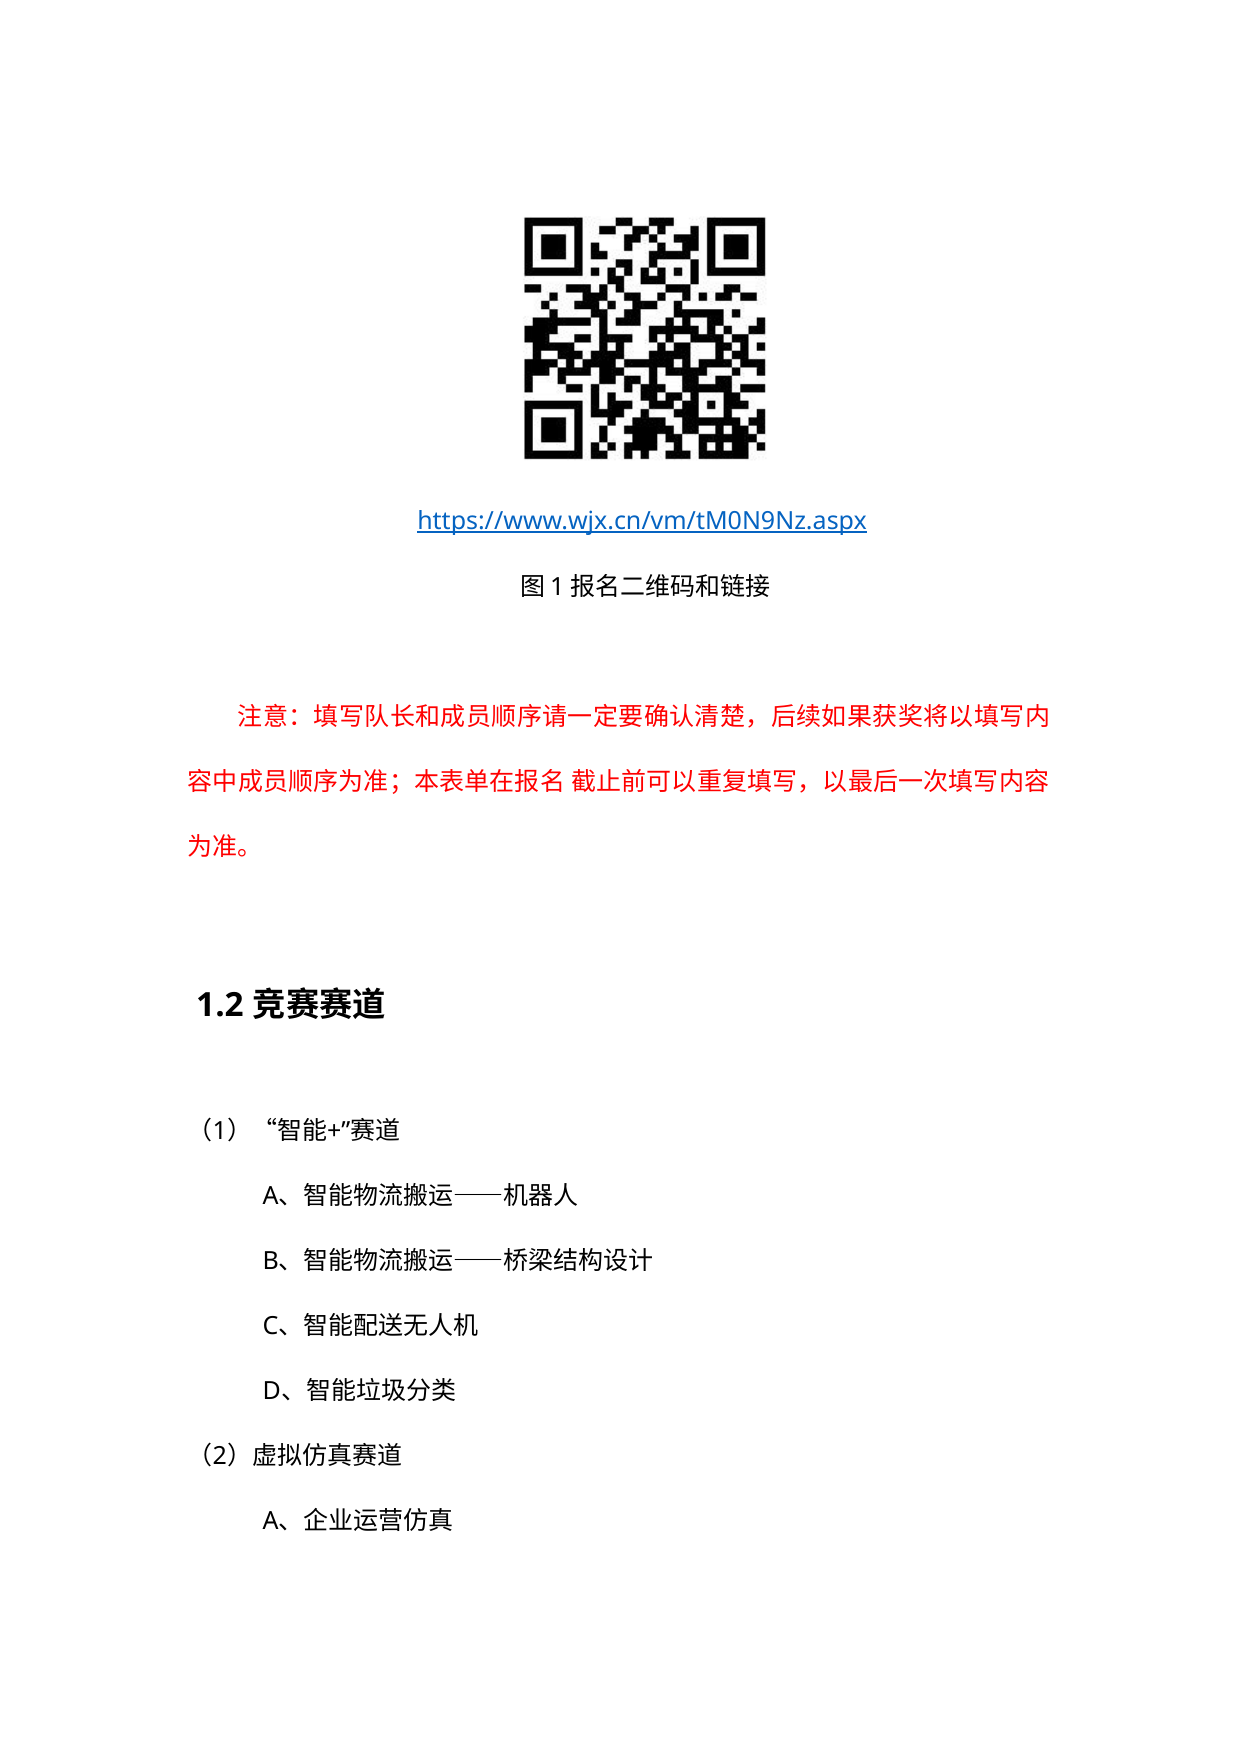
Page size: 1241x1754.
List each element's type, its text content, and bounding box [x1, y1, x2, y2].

text B、智能物流搬运——桥梁结构设计 [187, 1226, 1053, 1291]
picture [468, 162, 822, 485]
text 图1 报名二维码和链接 [187, 552, 1053, 617]
text https://www.wjx.cn/vm/tM0N9Nz.aspx [187, 487, 1053, 552]
text （2）虚拟仿真赛道 [187, 1421, 1053, 1486]
text C、智能配送无人机 [187, 1291, 1053, 1356]
text 注意：填写队长和成员顺序请一定要确认清楚，后续如果获奖将以填写内容中成员顺序为准；本表单在报名 截止前可以重复填写，以最后一次填写内容为准。 [187, 682, 1053, 877]
text D、智能垃圾分类 [187, 1356, 1053, 1421]
text （1）“智能+”赛道 [187, 1096, 1053, 1161]
text A、企业运营仿真 [187, 1486, 1053, 1551]
text A、智能物流搬运——机器人 [187, 1161, 1053, 1226]
subtitle 1.2 竞赛赛道 [187, 969, 1053, 1034]
